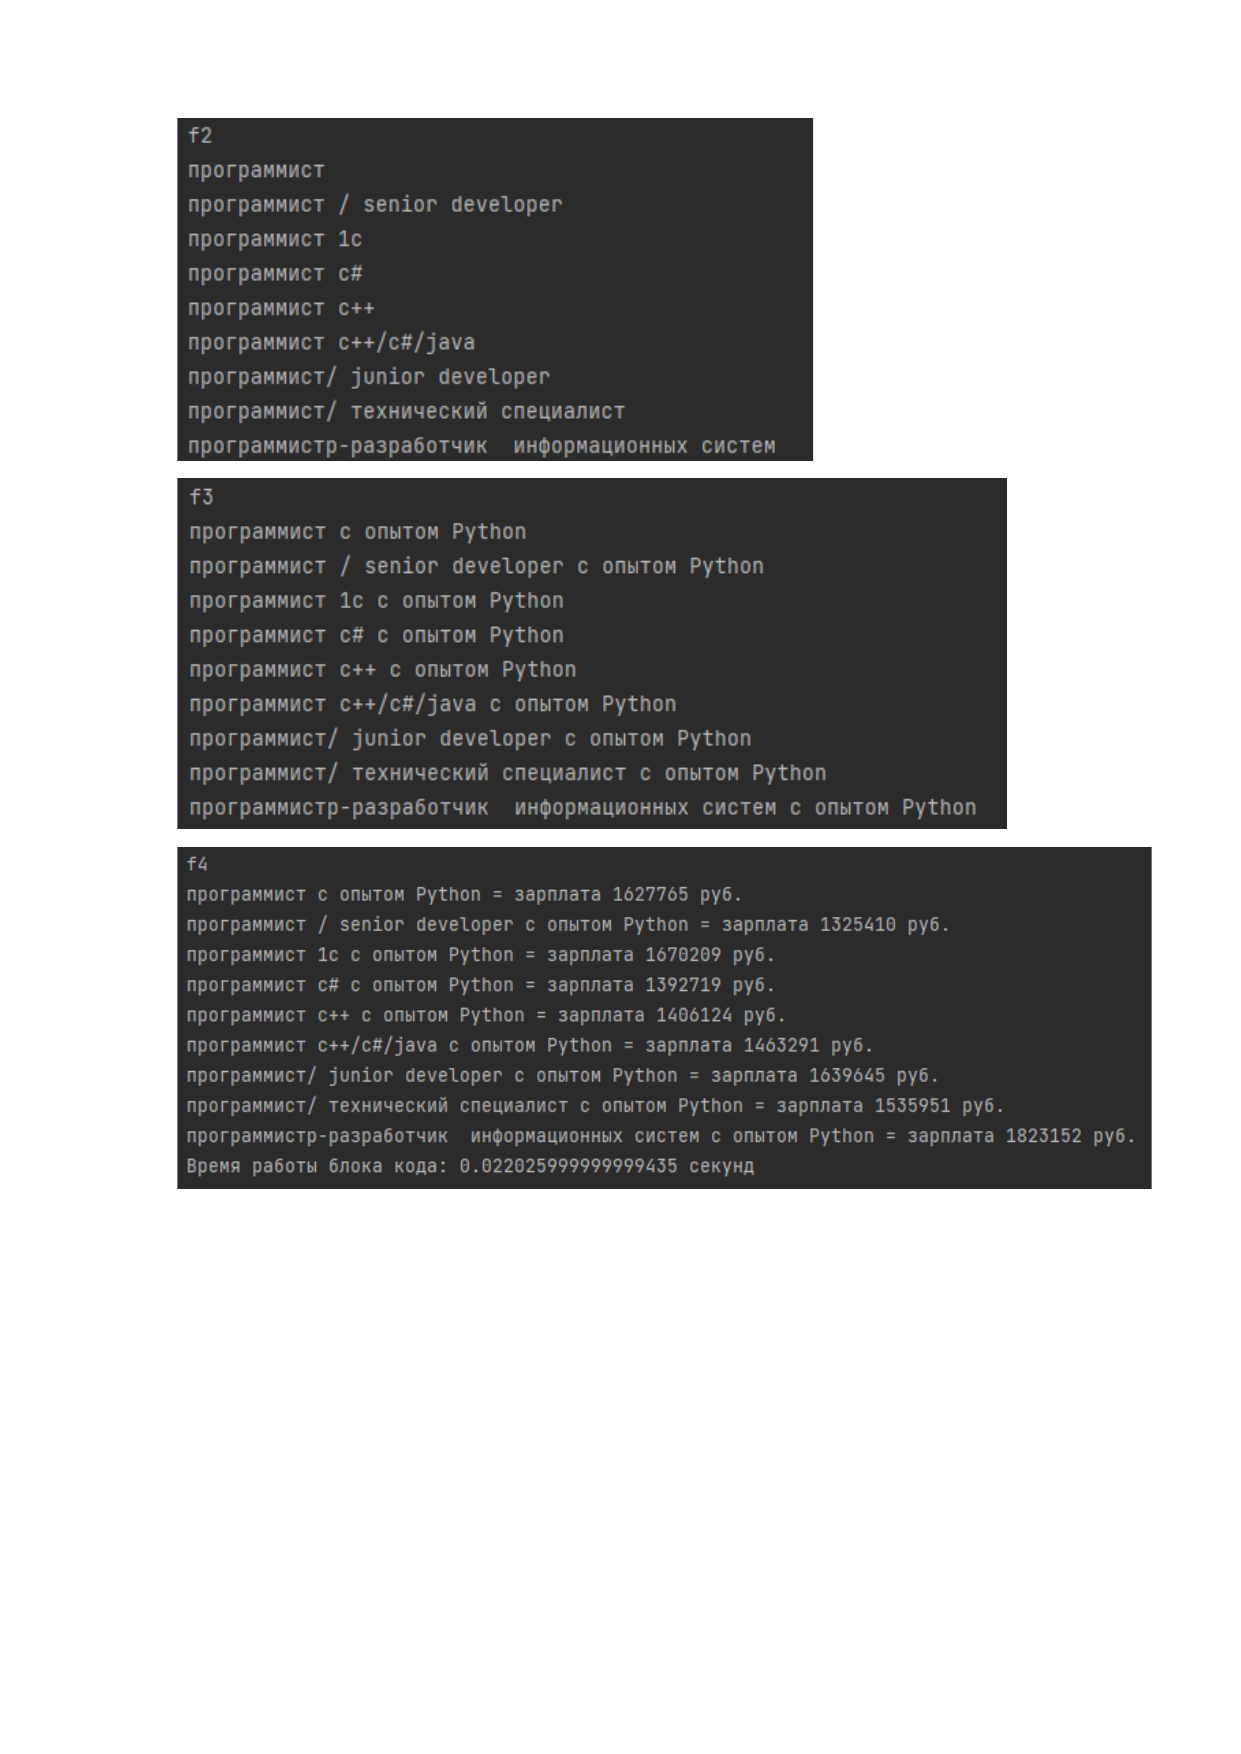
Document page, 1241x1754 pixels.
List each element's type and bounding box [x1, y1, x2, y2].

picture [177, 478, 1007, 829]
picture [177, 847, 1152, 1189]
picture [177, 118, 814, 461]
